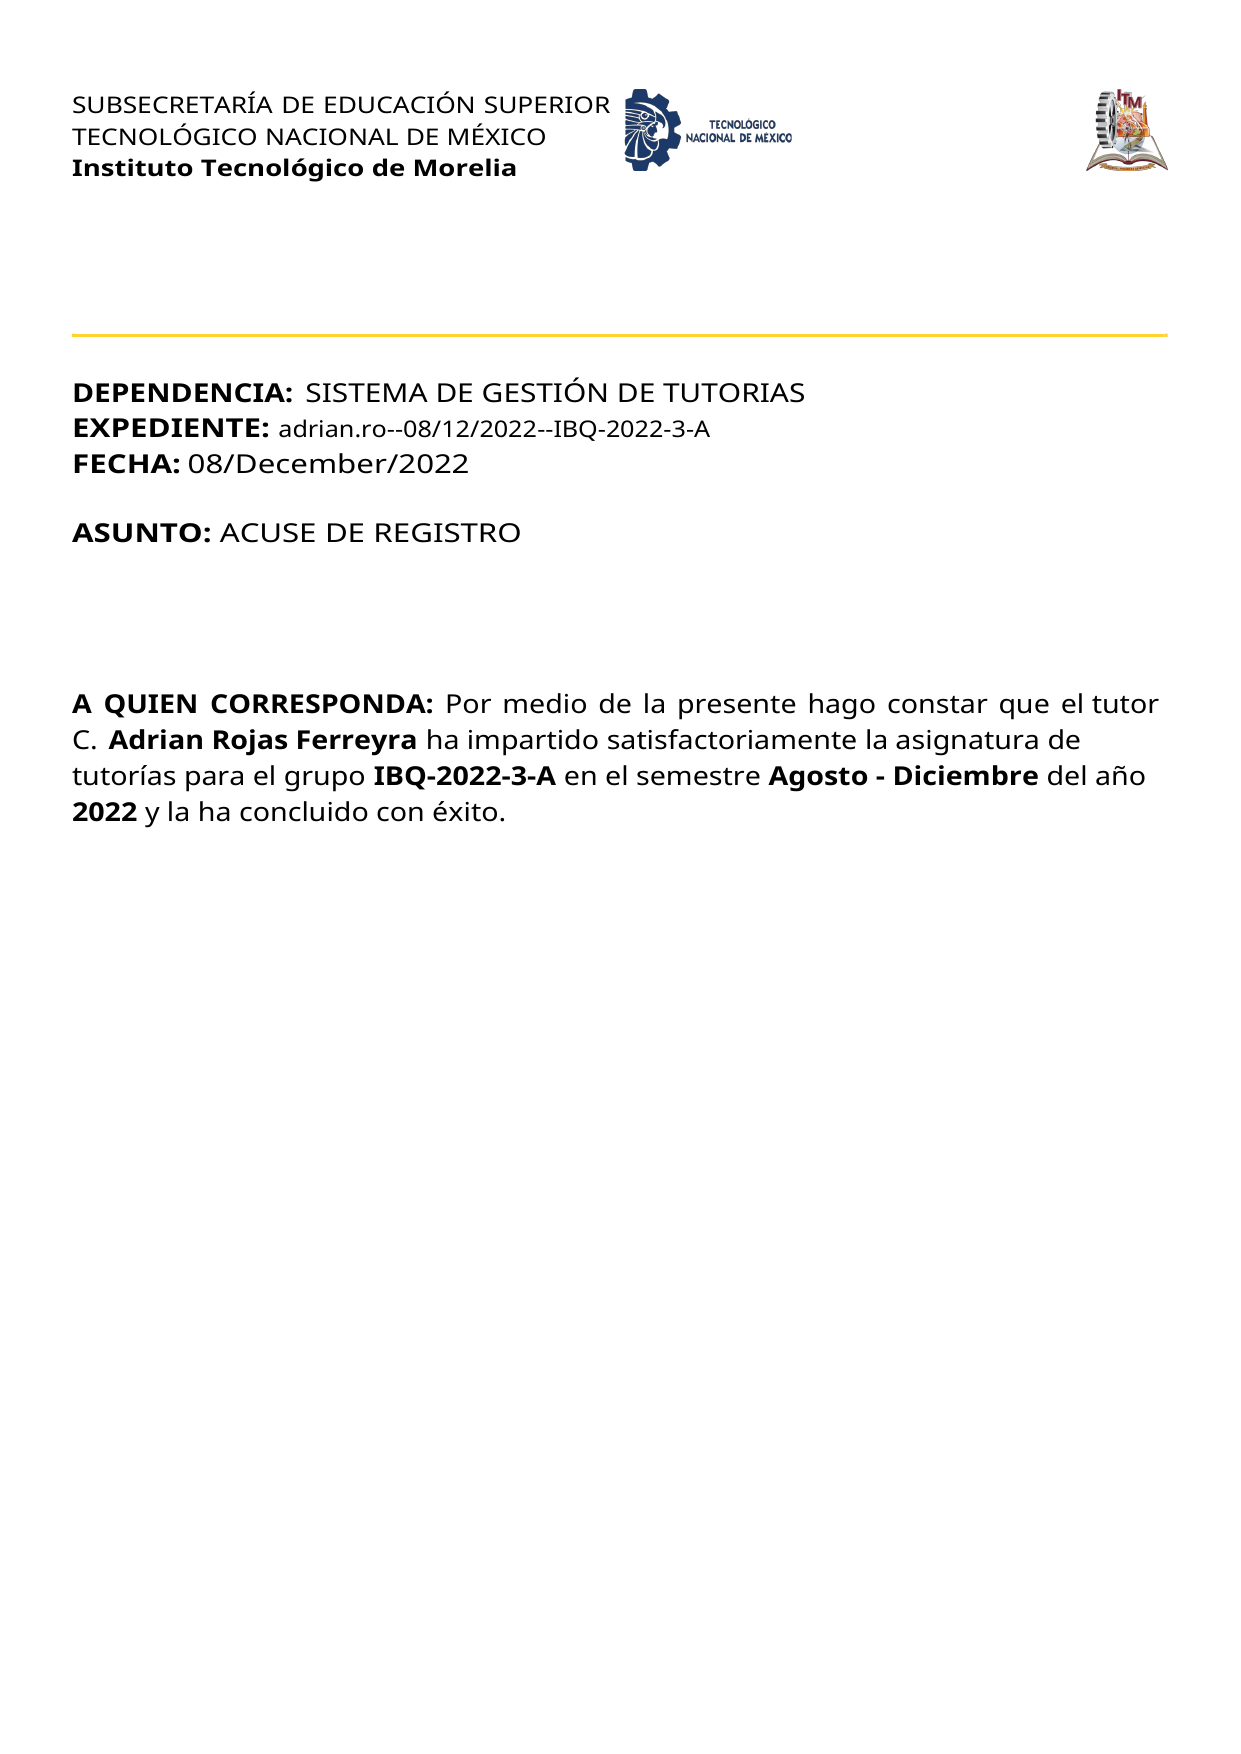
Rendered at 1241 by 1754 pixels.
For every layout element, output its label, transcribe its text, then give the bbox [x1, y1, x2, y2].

text Instituto Tecnológico de Morelia [72, 152, 1180, 184]
text EXPEDIENTE: adrian.ro--08/12/2022--IBQ-2022-3-A [72, 410, 1180, 445]
text ASUNTO: ACUSE DE REGISTRO [72, 514, 1180, 550]
picture [624, 89, 792, 171]
text FECHA: 08/December/2022 [72, 445, 1180, 481]
text DEPENDENCIA: SISTEMA DE GESTIÓN DE TUTORIAS [72, 374, 1180, 410]
text SUBSECRETARÍA DE EDUCACIÓN SUPERIOR TECNOLÓGICO NACIONAL DE MÉXICO [72, 89, 624, 152]
picture [1086, 89, 1168, 171]
text A QUIEN CORRESPONDA: Por medio de la presente hago constar que el tutor C. Adrian Rojas Ferreyra ha impartido satisfactoriamente la asignatura de tutorías para el grupo IBQ-2022-3-A en el semestre Agosto - Diciembre del año 2022 y la ha concluido con éxito. [72, 686, 1163, 829]
